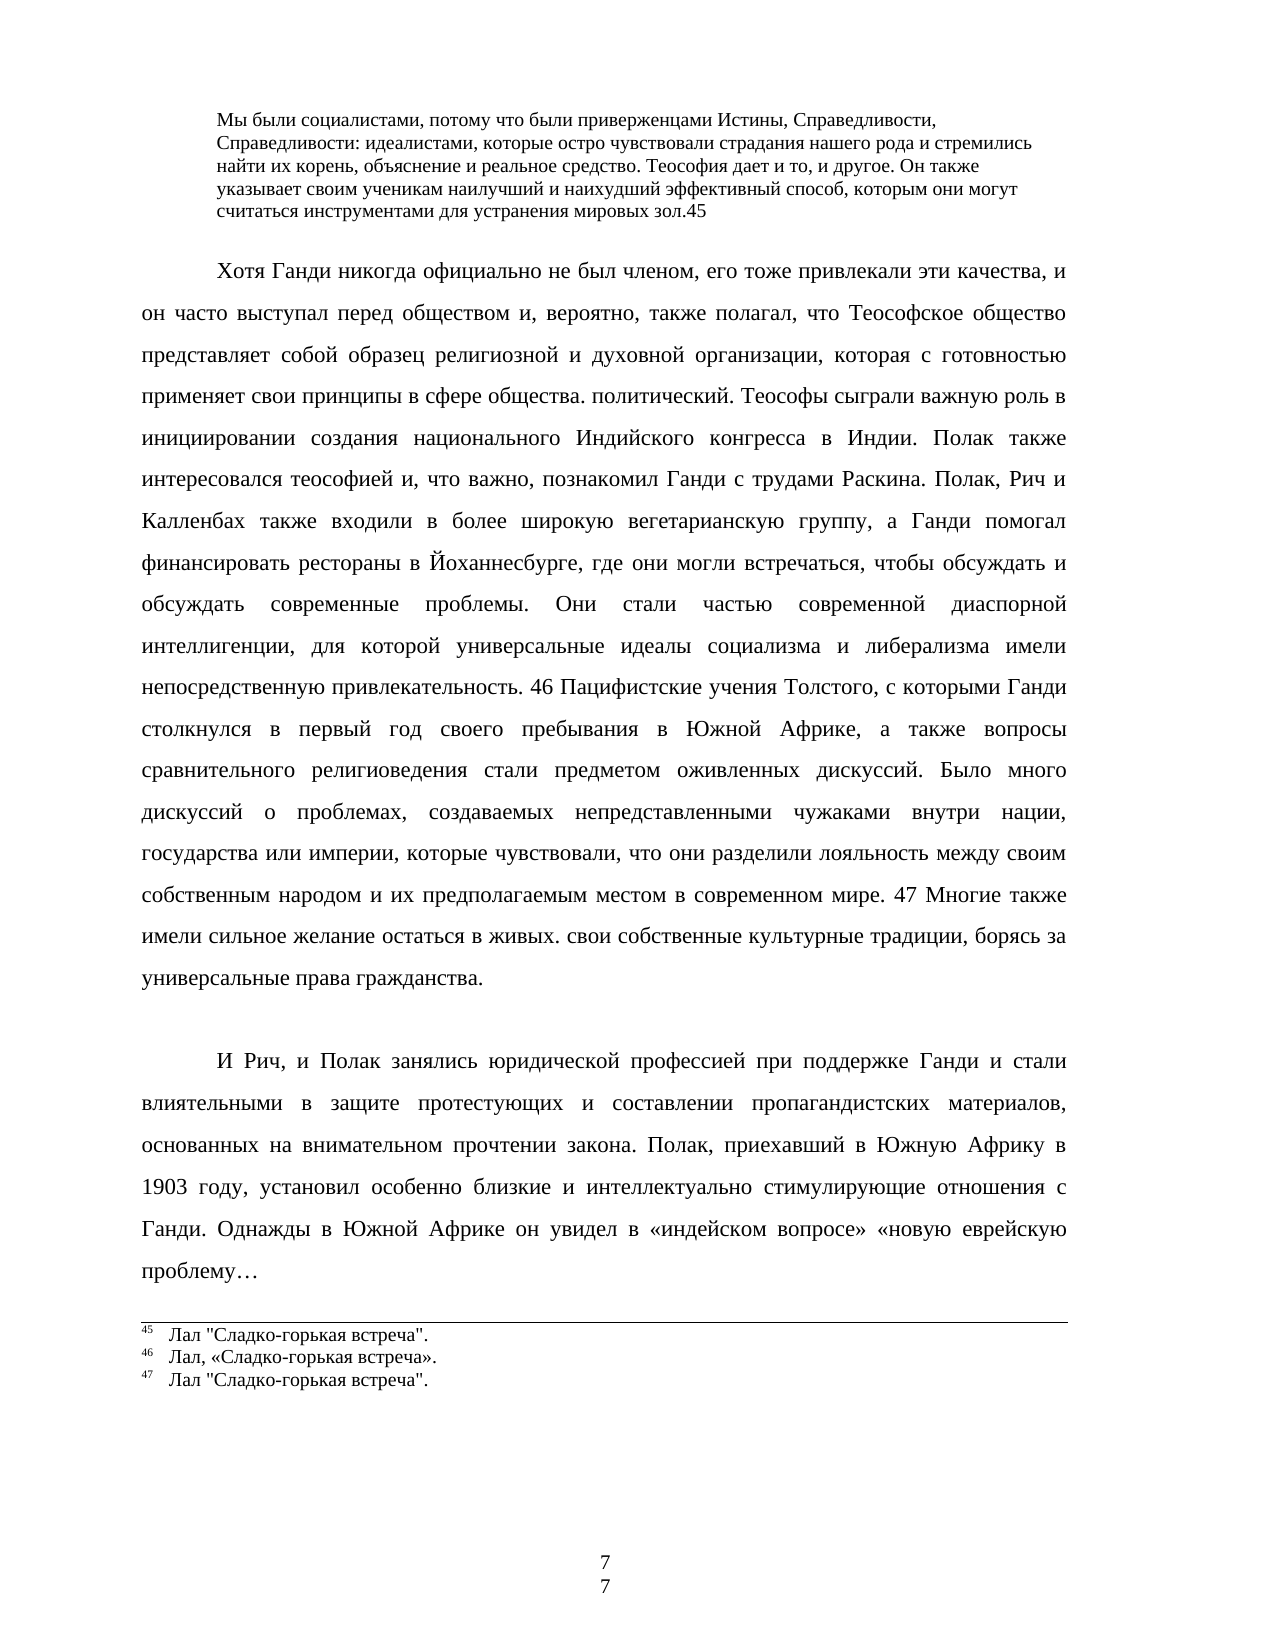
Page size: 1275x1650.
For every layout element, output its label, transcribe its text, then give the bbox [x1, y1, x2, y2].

list Лал "Сладко-горькая встреча". [141, 1323, 1068, 1345]
text Мы были социалистами, потому что были приверженцами Истины, Справедливости, Справедливости: идеалистами, которые остро чувствовали страдания нашего рода и стремились найти их корень, объяснение и реальное средство. Теософия дает и то, и другое. Он также указывает своим ученикам наилучший и наихудший эффективный способ, которым они могут считаться инструментами для устранения мировых зол.45 [216, 108, 1068, 222]
text Хотя Ганди никогда официально не был членом, его тоже привлекали эти качества, и он часто выступал перед обществом и, вероятно, также полагал, что Теософское общество представляет собой образец религиозной и духовной организации, которая с готовностью применяет свои принципы в сфере общества. политический. Теософы сыграли важную роль в инициировании создания национального Индийского конгресса в Индии. Полак также интересовался теософией и, что важно, познакомил Ганди с трудами Раскина. Полак, Рич и Калленбах также входили в более широкую вегетарианскую группу, а Ганди помогал финансировать рестораны в Йоханнесбурге, где они могли встречаться, чтобы обсуждать и обсуждать современные проблемы. Они стали частью современной диаспорной интеллигенции, для которой универсальные идеалы социализма и либерализма имели непосредственную привлекательность. 46 Пацифистские учения Толстого, с которыми Ганди столкнулся в первый год своего пребывания в Южной Африке, а также вопросы сравнительного религиоведения стали предметом оживленных дискуссий. Было много дискуссий о проблемах, создаваемых непредставленными чужаками внутри нации, государства или империи, которые чувствовали, что они разделили лояльность между своим собственным народом и их предполагаемым местом в современном мире. 47 Многие также имели сильное желание остаться в живых. свои собственные культурные традиции, борясь за универсальные права гражданства. [141, 258, 1068, 991]
list Лал, «Сладко-горькая встреча». [141, 1345, 1068, 1368]
text И Рич, и Полак занялись юридической профессией при поддержке Ганди и стали влиятельными в защите протестующих и составлении пропагандистских материалов, основанных на внимательном прочтении закона. Полак, приехавший в Южную Африку в 1903 году, установил особенно близкие и интеллектуально стимулирующие отношения с Ганди. Однажды в Южной Африке он увидел в «индейском вопросе» «новую еврейскую проблему… [141, 1047, 1068, 1283]
list Лал "Сладко-горькая встреча". [141, 1368, 1068, 1391]
